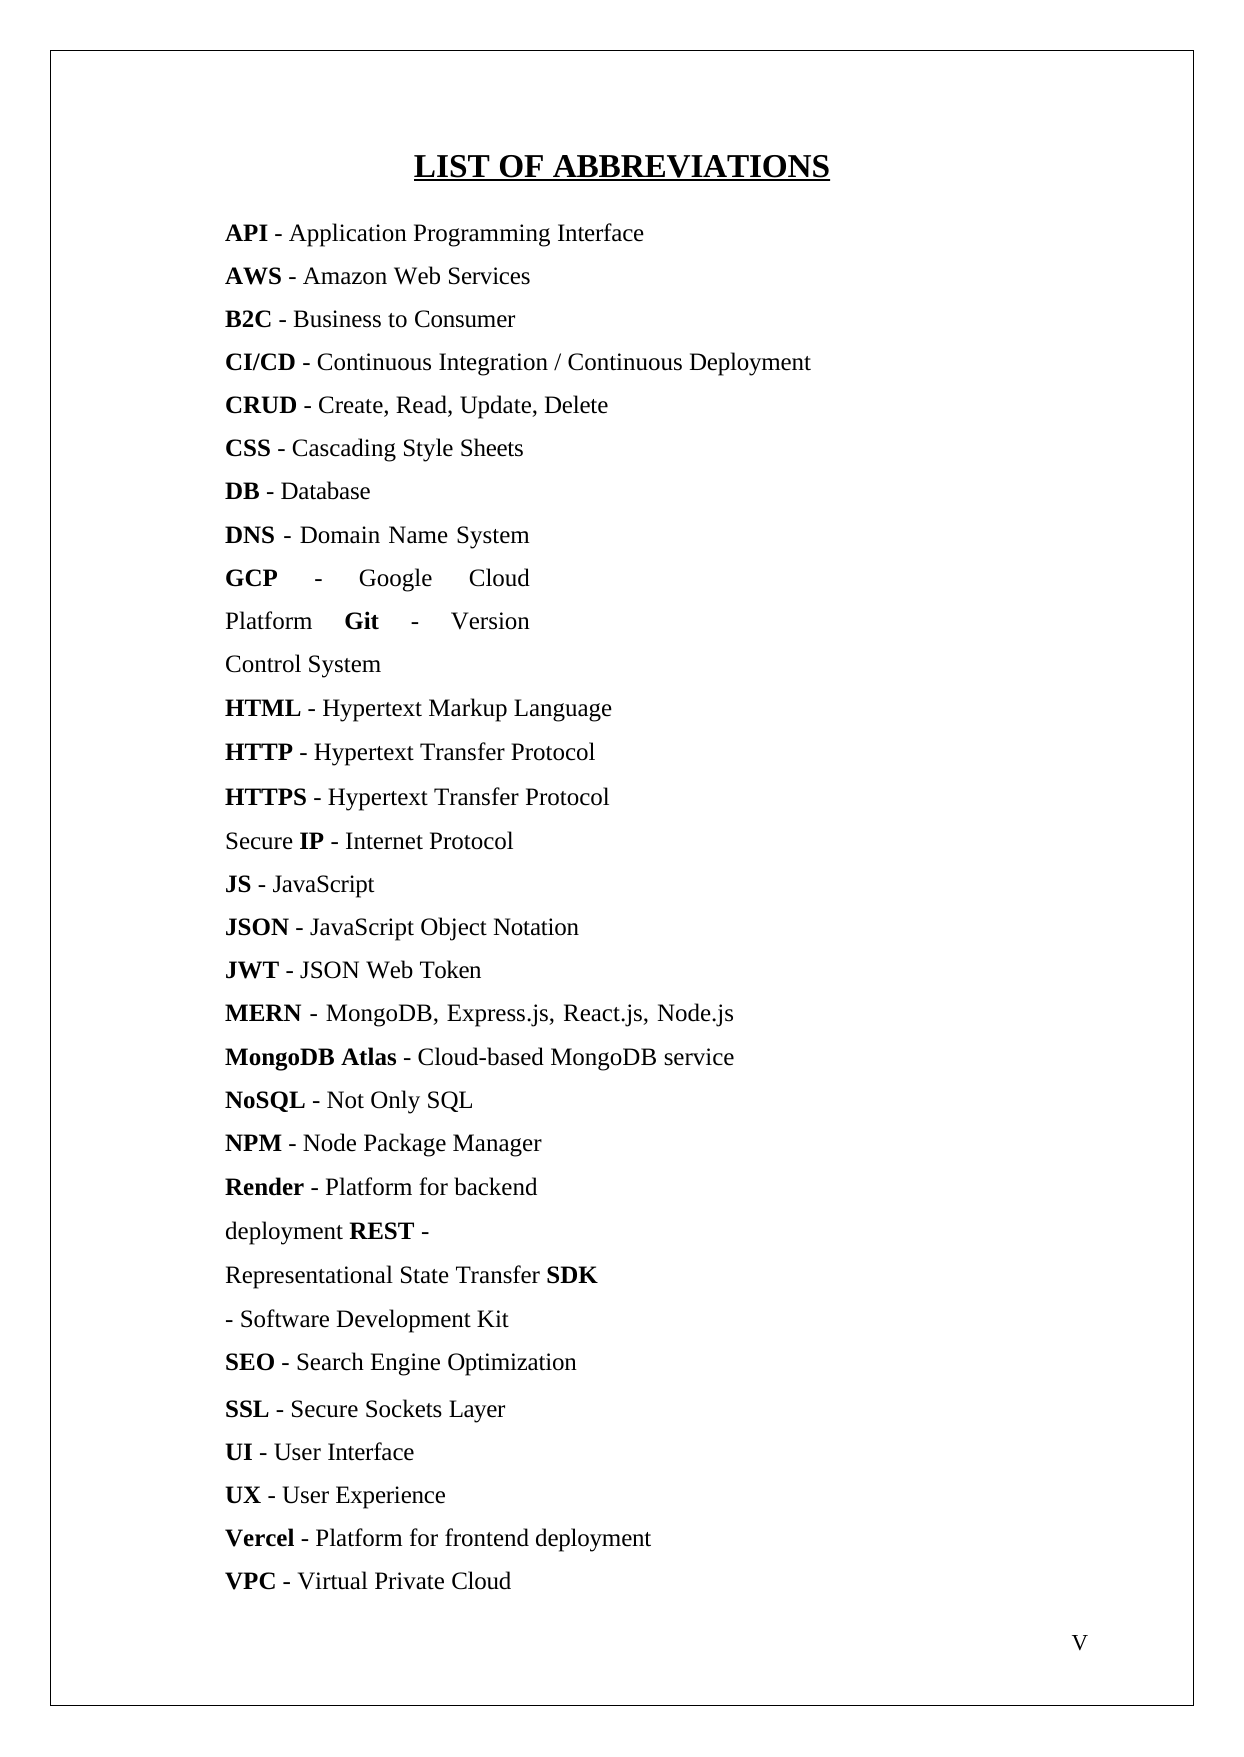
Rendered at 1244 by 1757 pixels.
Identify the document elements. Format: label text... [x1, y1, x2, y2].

text NPM - Node Package Manager Render - Platform for backend deployment REST - Representational State Transfer SDK - Software Development Kit [225, 1128, 601, 1333]
subtitle LIST OF ABBREVIATIONS [118, 146, 1125, 184]
text UI - User Interface [225, 1437, 1140, 1465]
text MERN - MongoDB, Express.js, React.js, Node.js MongoDB Atlas - Cloud-based MongoDB service NoSQL - Not Only SQL [225, 998, 734, 1113]
text Vercel - Platform for frontend deployment [225, 1523, 1140, 1552]
text JWT - JSON Web Token [225, 955, 1140, 983]
text SSL - Secure Sockets Layer [225, 1394, 1140, 1422]
text JS - JavaScript [225, 871, 1140, 898]
text B2C - Business to Consumer [225, 304, 1140, 333]
text JSON - JavaScript Object Notation [225, 912, 1140, 941]
text HTML - Hypertext Markup Language HTTP - Hypertext Transfer Protocol HTTPS - Hypertext Transfer Protocol Secure IP - Internet Protocol [225, 693, 680, 855]
text CI/CD - Continuous Integration / Continuous Deployment [225, 347, 1140, 376]
text VPC - Virtual Private Cloud [225, 1566, 1140, 1595]
text CSS - Cascading Style Sheets [225, 433, 1140, 462]
text AWS - Amazon Web Services [225, 261, 1140, 290]
text API - Application Programming Interface [225, 218, 1140, 247]
text CRUD - Create, Read, Update, Delete [225, 390, 1140, 419]
text DNS - Domain Name System GCP - Google Cloud Platform Git - Version Control System [225, 520, 530, 678]
text UX - User Experience [225, 1480, 1140, 1509]
text DB - Database [225, 476, 1140, 505]
text SEO - Search Engine Optimization [225, 1348, 1140, 1375]
